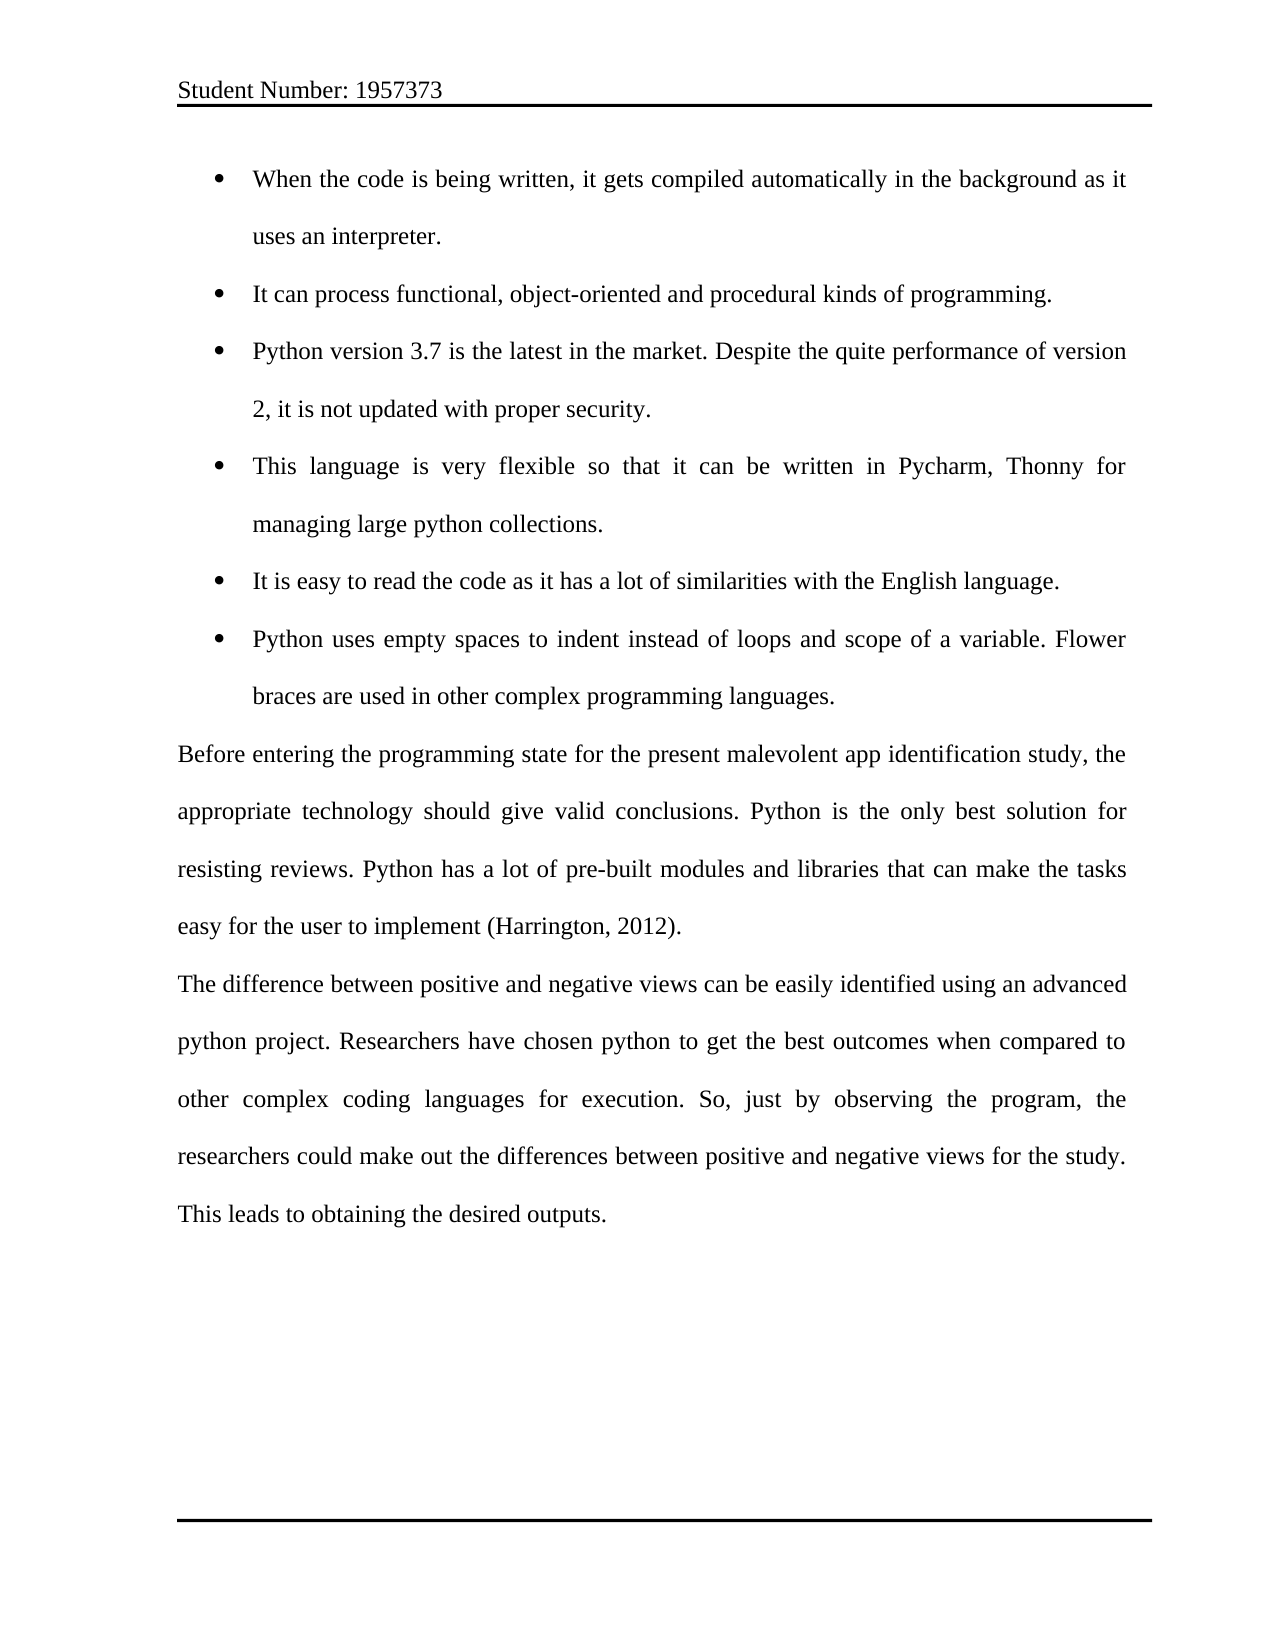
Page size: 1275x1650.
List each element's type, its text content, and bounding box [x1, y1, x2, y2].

list When the code is being written, it gets compiled automatically in the background as it uses an interpreter. [215, 164, 1127, 250]
list This language is very flexible so that it can be written in Pycharm, Thonny for managing large python collections. [215, 451, 1127, 538]
text Before entering the programming state for the present malevolent app identification study, the appropriate technology should give valid conclusions. Python is the only best solution for resisting reviews. Python has a lot of pre-built modules and libraries that can make the tasks easy for the user to implement (Harrington, 2012). [177, 739, 1127, 940]
list It is easy to read the code as it has a lot of similarities with the English language. [215, 566, 1127, 595]
list Python version 3.7 is the latest in the market. Despite the quite performance of version 2, it is not updated with proper security. [215, 336, 1127, 423]
list It can process functional, object-oriented and procedural kinds of programming. [215, 279, 1127, 308]
list Python uses empty spaces to indent instead of loops and scope of a variable. Flower braces are used in other complex programming languages. [215, 624, 1127, 710]
text The difference between positive and negative views can be easily identified using an advanced python project. Researchers have chosen python to get the best outcomes when compared to other complex coding languages for execution. So, just by observing the program, the researchers could make out the differences between positive and negative views for the study. This leads to obtaining the desired outputs. [177, 969, 1127, 1228]
